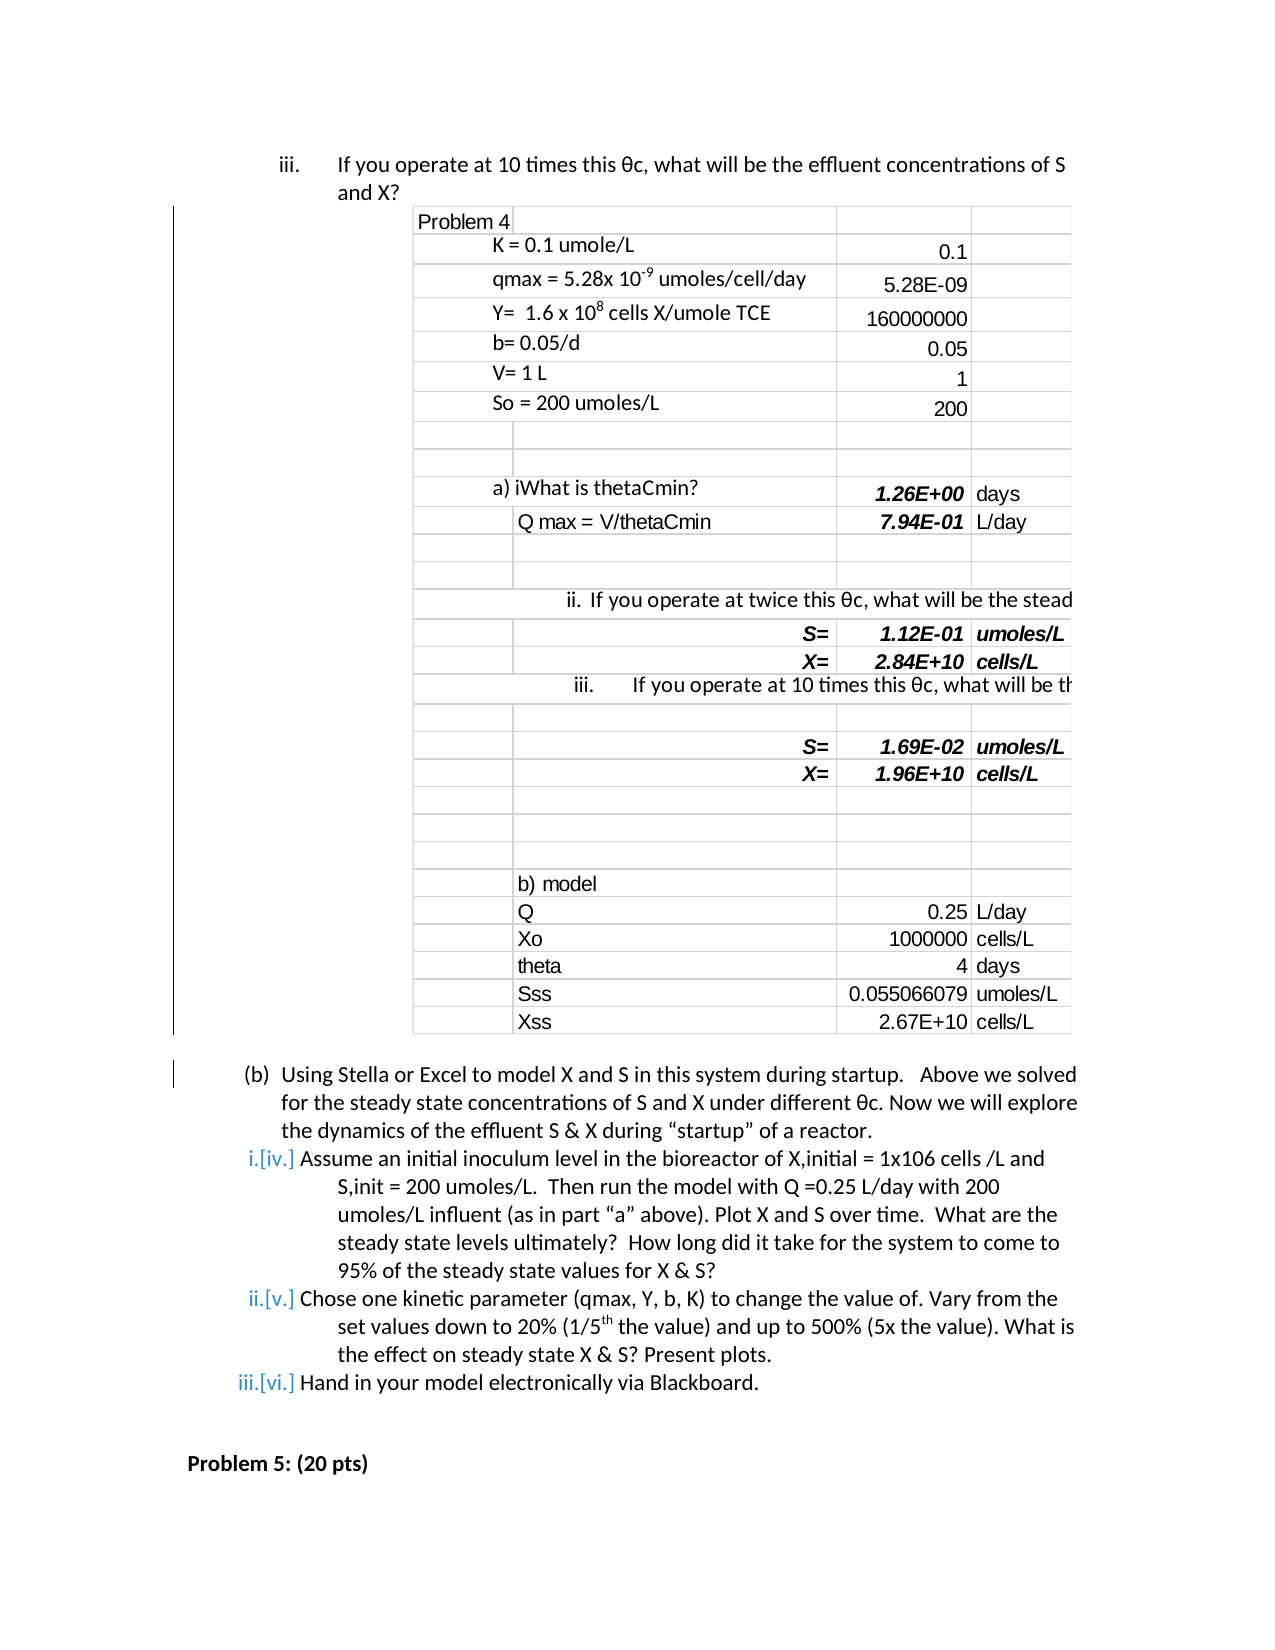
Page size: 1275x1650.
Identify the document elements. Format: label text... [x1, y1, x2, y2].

list Hand in your model electronically via Blackboard. [300, 1368, 1087, 1396]
list Using Stella or Excel to model X and S in this system during startup. Above we solved for the steady state concentrations of S and X under different θc. Now we will explore the dynamics of the effluent S & X during “startup” of a reactor. [244, 1060, 1087, 1144]
list Assume an initial inoculum level in the bioreactor of X,initial = 1x106 cells /L and S,init = 200 umoles/L. Then run the model with Q =0.25 L/day with 200 umoles/L influent (as in part “a” above). Plot X and S over time. What are the steady state levels ultimately? How long did it take for the system to come to 95% of the steady state values for X & S? [300, 1144, 1087, 1284]
text Problem 5: (20 pts) [187, 1449, 1087, 1477]
list Chose one kinetic parameter (qmax, Y, b, K) to change the value of. Vary from the set values down to 20% (1/5th the value) and up to 500% (5x the value). What is the effect on steady state X & S? Present plots. [300, 1284, 1087, 1368]
list If you operate at 10 times this θc, what will be the effluent concentrations of S and X? [300, 150, 1087, 206]
